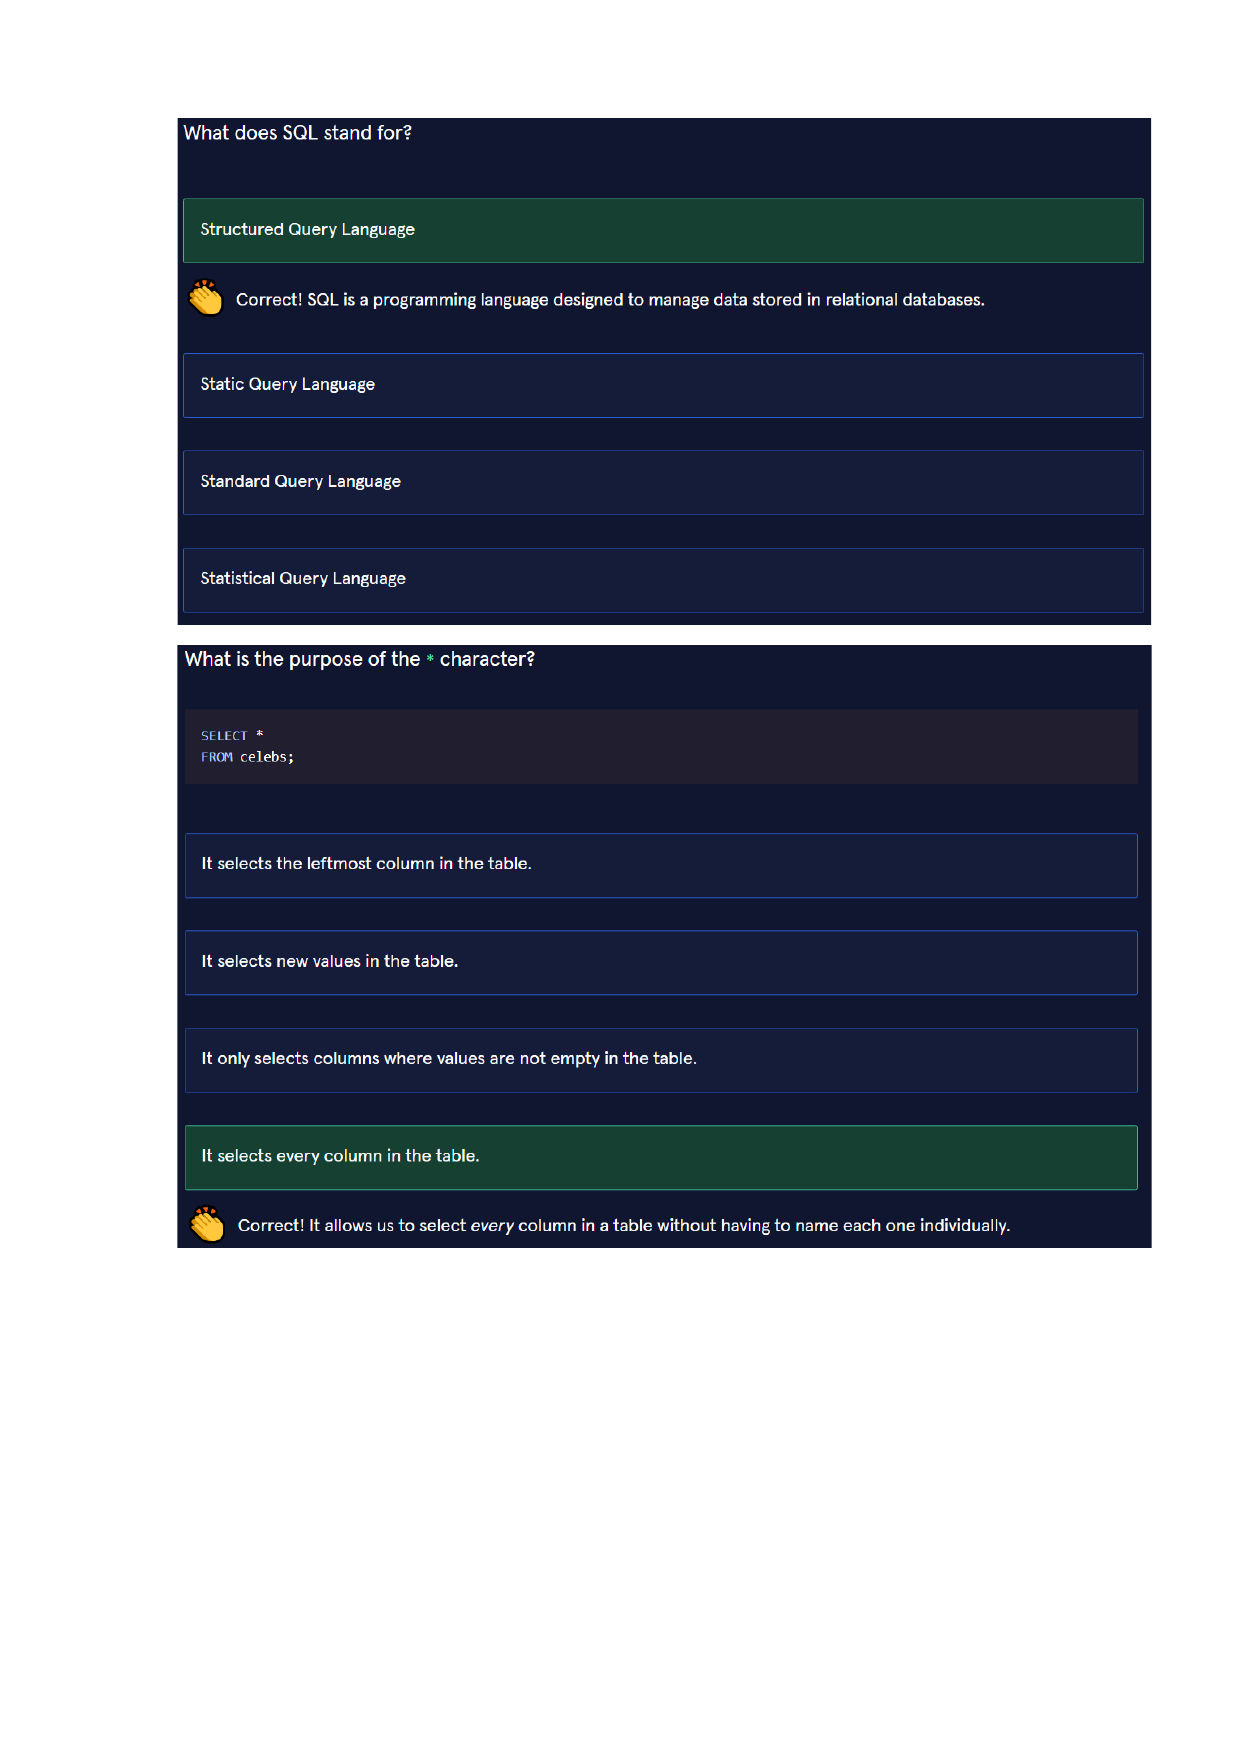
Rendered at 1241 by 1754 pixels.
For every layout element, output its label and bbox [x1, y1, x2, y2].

picture [177, 118, 1152, 625]
picture [177, 645, 1152, 1248]
